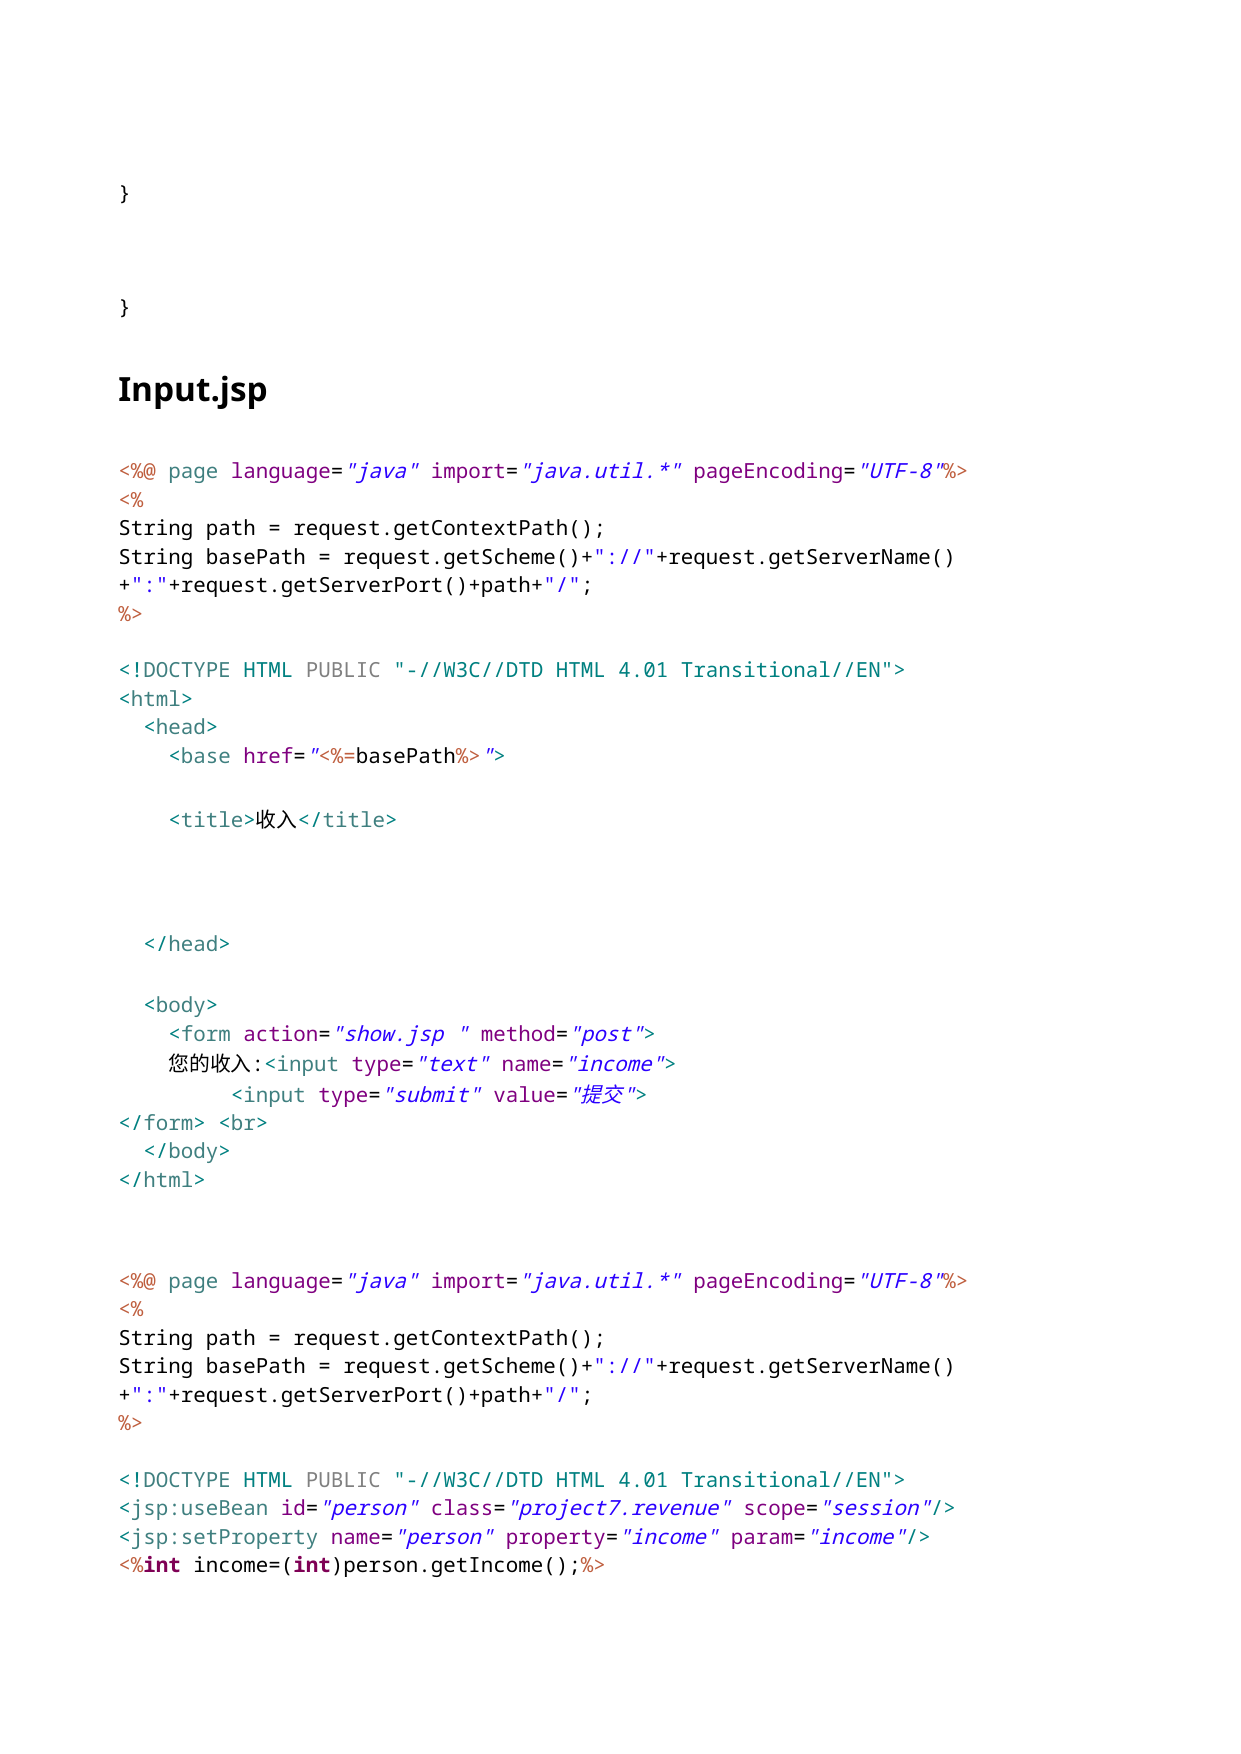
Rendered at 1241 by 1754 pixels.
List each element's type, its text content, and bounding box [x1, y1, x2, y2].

text </body> [118, 1137, 1093, 1165]
text <%@ page language="java" import="java.util.*" pageEncoding="UTF-8"%> [118, 1266, 1093, 1294]
text <%int income=(int)person.getIncome();%> [118, 1550, 1093, 1579]
text </head> [118, 929, 1093, 957]
text <body> [118, 991, 1093, 1019]
text <html> [118, 684, 1093, 712]
text <form action="show.jsp " method="post"> [118, 1019, 1093, 1047]
text String basePath = request.getScheme()+"://"+request.getServerName()+":"+request.getServerPort()+path+"/"; [118, 542, 1093, 599]
text <head> [118, 712, 1093, 741]
text <!DOCTYPE HTML PUBLIC "-//W3C//DTD HTML 4.01 Transitional//EN"> [118, 656, 1093, 684]
text <%@ page language="java" import="java.util.*" pageEncoding="UTF-8"%> [118, 456, 1093, 485]
text String path = request.getContextPath(); [118, 1323, 1093, 1351]
text Input.jsp [118, 366, 1093, 411]
text <title>收入</title> [118, 803, 1093, 833]
text } [118, 292, 1093, 321]
text <!DOCTYPE HTML PUBLIC "-//W3C//DTD HTML 4.01 Transitional//EN"> [118, 1465, 1093, 1493]
text 您的收入:<input type="text" name="income"> [118, 1047, 1093, 1078]
text %> [118, 1408, 1093, 1437]
text </form> <br> [118, 1108, 1093, 1137]
text </html> [118, 1165, 1093, 1193]
text String basePath = request.getScheme()+"://"+request.getServerName()+":"+request.getServerPort()+path+"/"; [118, 1351, 1093, 1408]
text %> [118, 599, 1093, 627]
text <base href="<%=basePath%>"> [118, 741, 1093, 769]
text <% [118, 485, 1093, 513]
text } [118, 178, 1093, 207]
text String path = request.getContextPath(); [118, 513, 1093, 542]
text <jsp:useBean id="person" class="project7.revenue" scope="session"/> [118, 1493, 1093, 1522]
text <% [118, 1294, 1093, 1323]
text <input type="submit" value="提交"> [118, 1078, 1093, 1108]
text <jsp:setProperty name="person" property="income" param="income"/> [118, 1522, 1093, 1550]
